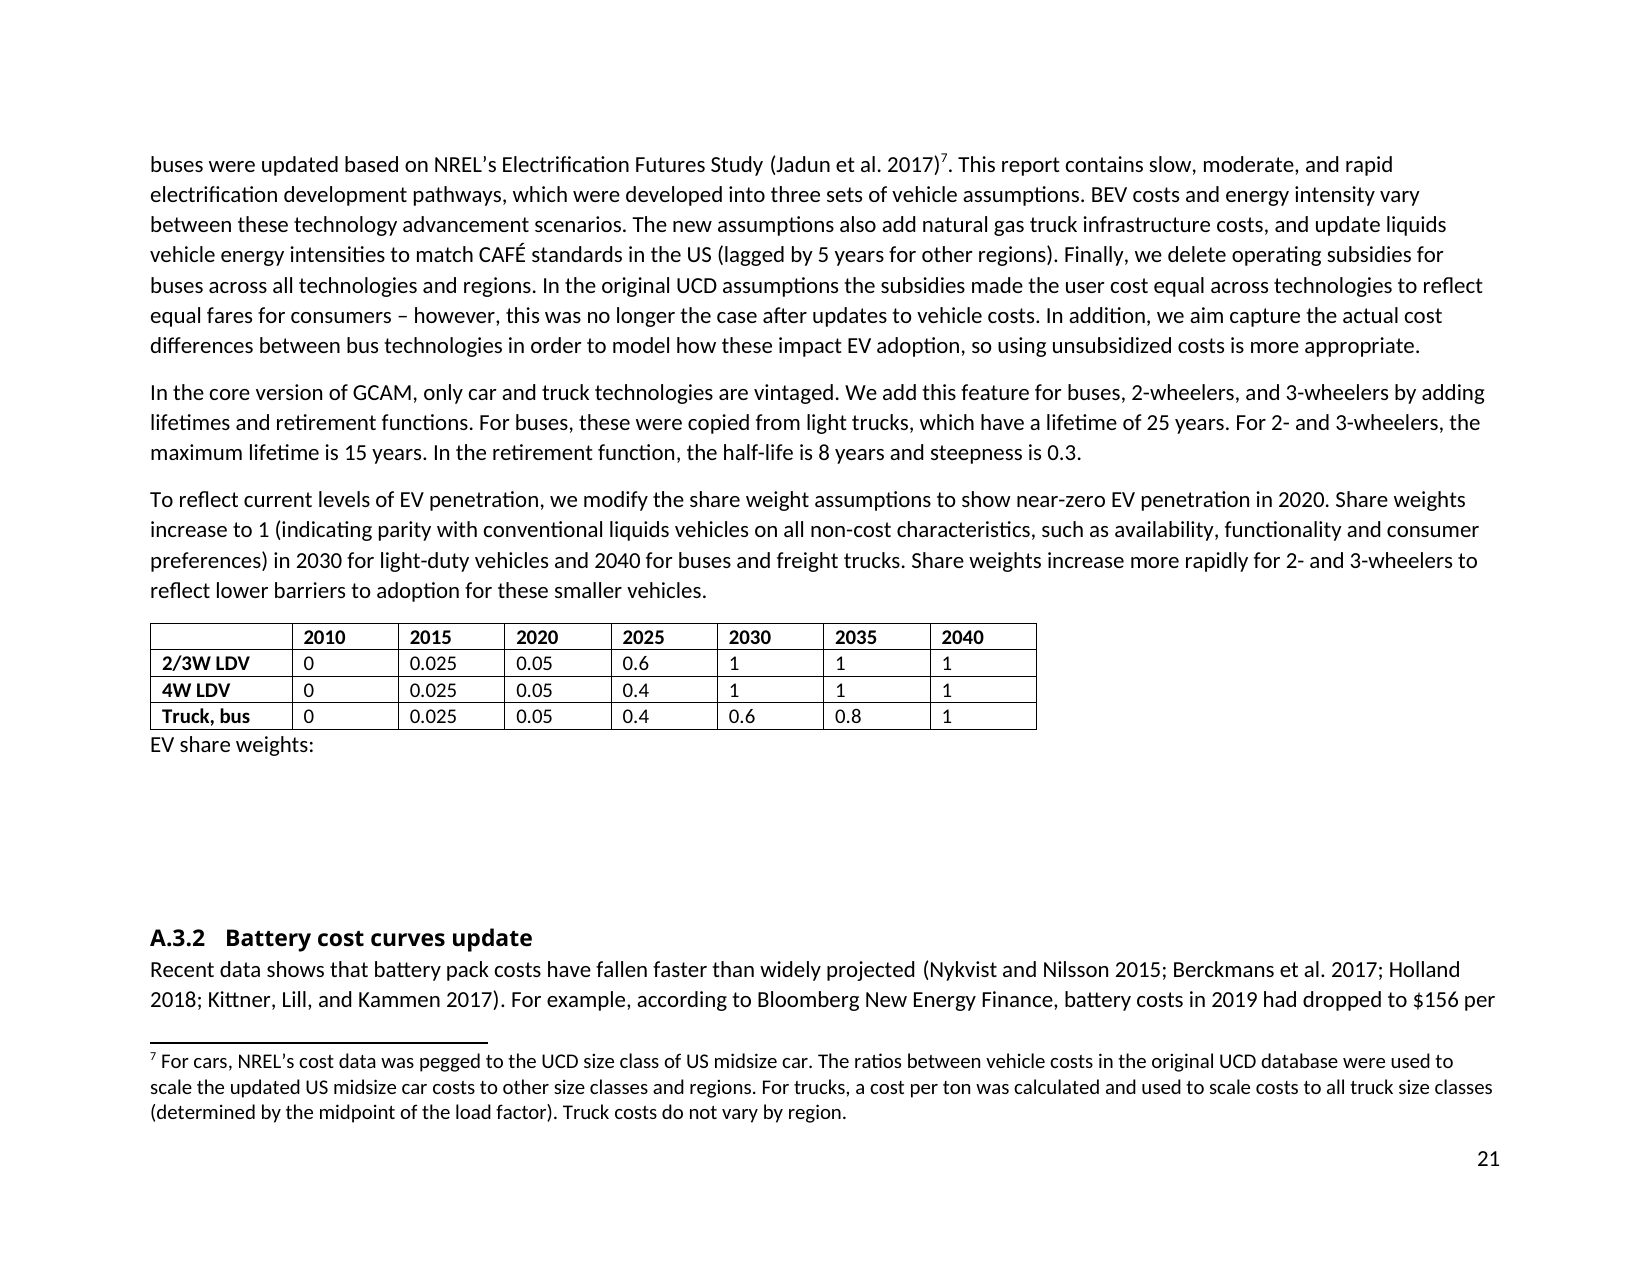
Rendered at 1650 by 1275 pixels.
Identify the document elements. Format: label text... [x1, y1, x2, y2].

text In the core version of GCAM, only car and truck technologies are vintaged. We add this feature for buses, 2-wheelers, and 3-wheelers by adding lifetimes and retirement functions. For buses, these were copied from light trucks, which have a lifetime of 25 years. For 2- and 3-wheelers, the maximum lifetime is 15 years. In the retirement function, the half-life is 8 years and steepness is 0.3. [150, 378, 1500, 467]
table_cell 1 [931, 677, 1036, 702]
table_header 2025 [612, 624, 717, 649]
table_cell 1 [718, 677, 823, 702]
table_cell 0.05 [505, 703, 611, 729]
table_cell 0.6 [718, 703, 823, 729]
table_cell 1 [824, 677, 930, 702]
table_cell 0 [293, 650, 398, 676]
table_header [151, 624, 292, 649]
table_cell 1 [931, 650, 1036, 676]
table_cell 0.025 [399, 650, 504, 676]
table_header 2010 [293, 624, 398, 649]
table_cell 0.4 [612, 703, 717, 729]
table_header 2020 [505, 624, 611, 649]
table_cell 0.6 [612, 650, 717, 676]
table_header 2030 [718, 624, 823, 649]
table_cell 1 [824, 650, 930, 676]
table_cell 0.4 [612, 677, 717, 702]
table_cell Truck, bus [151, 703, 292, 729]
table_cell 1 [931, 703, 1036, 729]
table_cell 0.025 [399, 703, 504, 729]
table_cell 0 [293, 677, 398, 702]
table_cell 0.025 [399, 677, 504, 702]
table_cell 0.8 [824, 703, 930, 729]
subtitle Battery cost curves update [150, 921, 1500, 953]
table_cell 1 [718, 650, 823, 676]
text To reflect current levels of EV penetration, we modify the share weight assumptions to show near-zero EV penetration in 2020. Share weights increase to 1 (indicating parity with conventional liquids vehicles on all non-cost characteristics, such as availability, functionality and consumer preferences) in 2030 for light-duty vehicles and 2040 for buses and freight trucks. Share weights increase more rapidly for 2- and 3-wheelers to reflect lower barriers to adoption for these smaller vehicles. [150, 485, 1500, 604]
table_header 2040 [931, 624, 1036, 649]
table_cell 0 [293, 703, 398, 729]
text EV share weights: [150, 730, 1500, 758]
table_header 2035 [824, 624, 930, 649]
table_cell 0.05 [505, 677, 611, 702]
table_cell 2/3W LDV [151, 650, 292, 676]
table_cell 4W LDV [151, 677, 292, 702]
table_header 2015 [399, 624, 504, 649]
table_cell 0.05 [505, 650, 611, 676]
